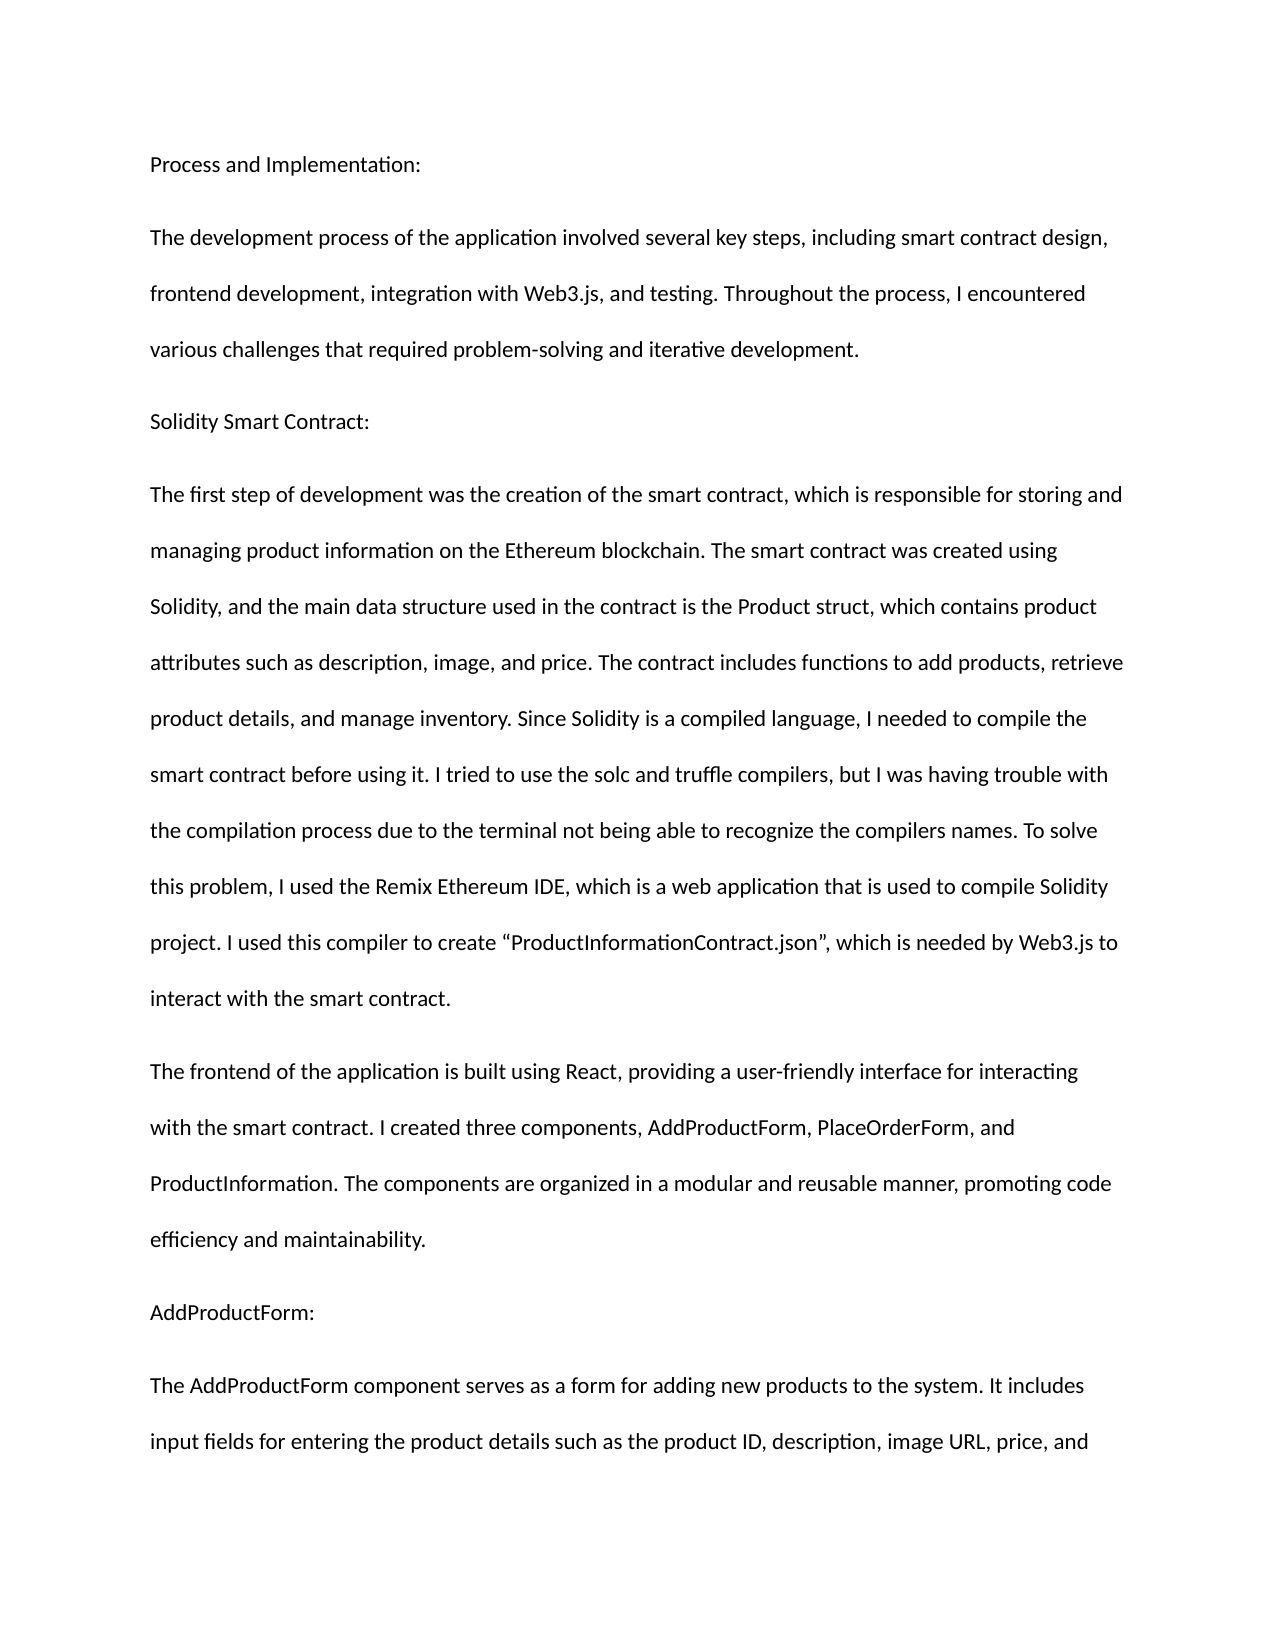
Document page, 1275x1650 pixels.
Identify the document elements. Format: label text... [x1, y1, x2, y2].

text Solidity Smart Contract: [150, 407, 1125, 436]
text Process and Implementation: [150, 150, 1125, 178]
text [150, 1371, 1125, 1455]
text The development process of the application involved several key steps, including smart contract design, frontend development, integration with Web3.js, and testing. Throughout the process, I encountered various challenges that required problem-solving and iterative development. [150, 223, 1125, 363]
text AddProductForm: [150, 1298, 1125, 1326]
text The first step of development was the creation of the smart contract, which is responsible for storing and managing product information on the Ethereum blockchain. The smart contract was created using Solidity, and the main data structure used in the contract is the Product struct, which contains product attributes such as description, image, and price. The contract includes functions to add products, retrieve product details, and manage inventory. Since Solidity is a compiled language, I needed to compile the smart contract before using it. I tried to use the solc and truffle compilers, but I was having trouble with the compilation process due to the terminal not being able to recognize the compilers names. To solve this problem, I used the Remix Ethereum IDE, which is a web application that is used to compile Solidity project. I used this compiler to create “ProductInformationContract.json”, which is needed by Web3.js to interact with the smart contract. [150, 480, 1125, 1013]
text The frontend of the application is built using React, providing a user-friendly interface for interacting with the smart contract. I created three components, AddProductForm, PlaceOrderForm, and ProductInformation. The components are organized in a modular and reusable manner, promoting code efficiency and maintainability. [150, 1057, 1125, 1253]
